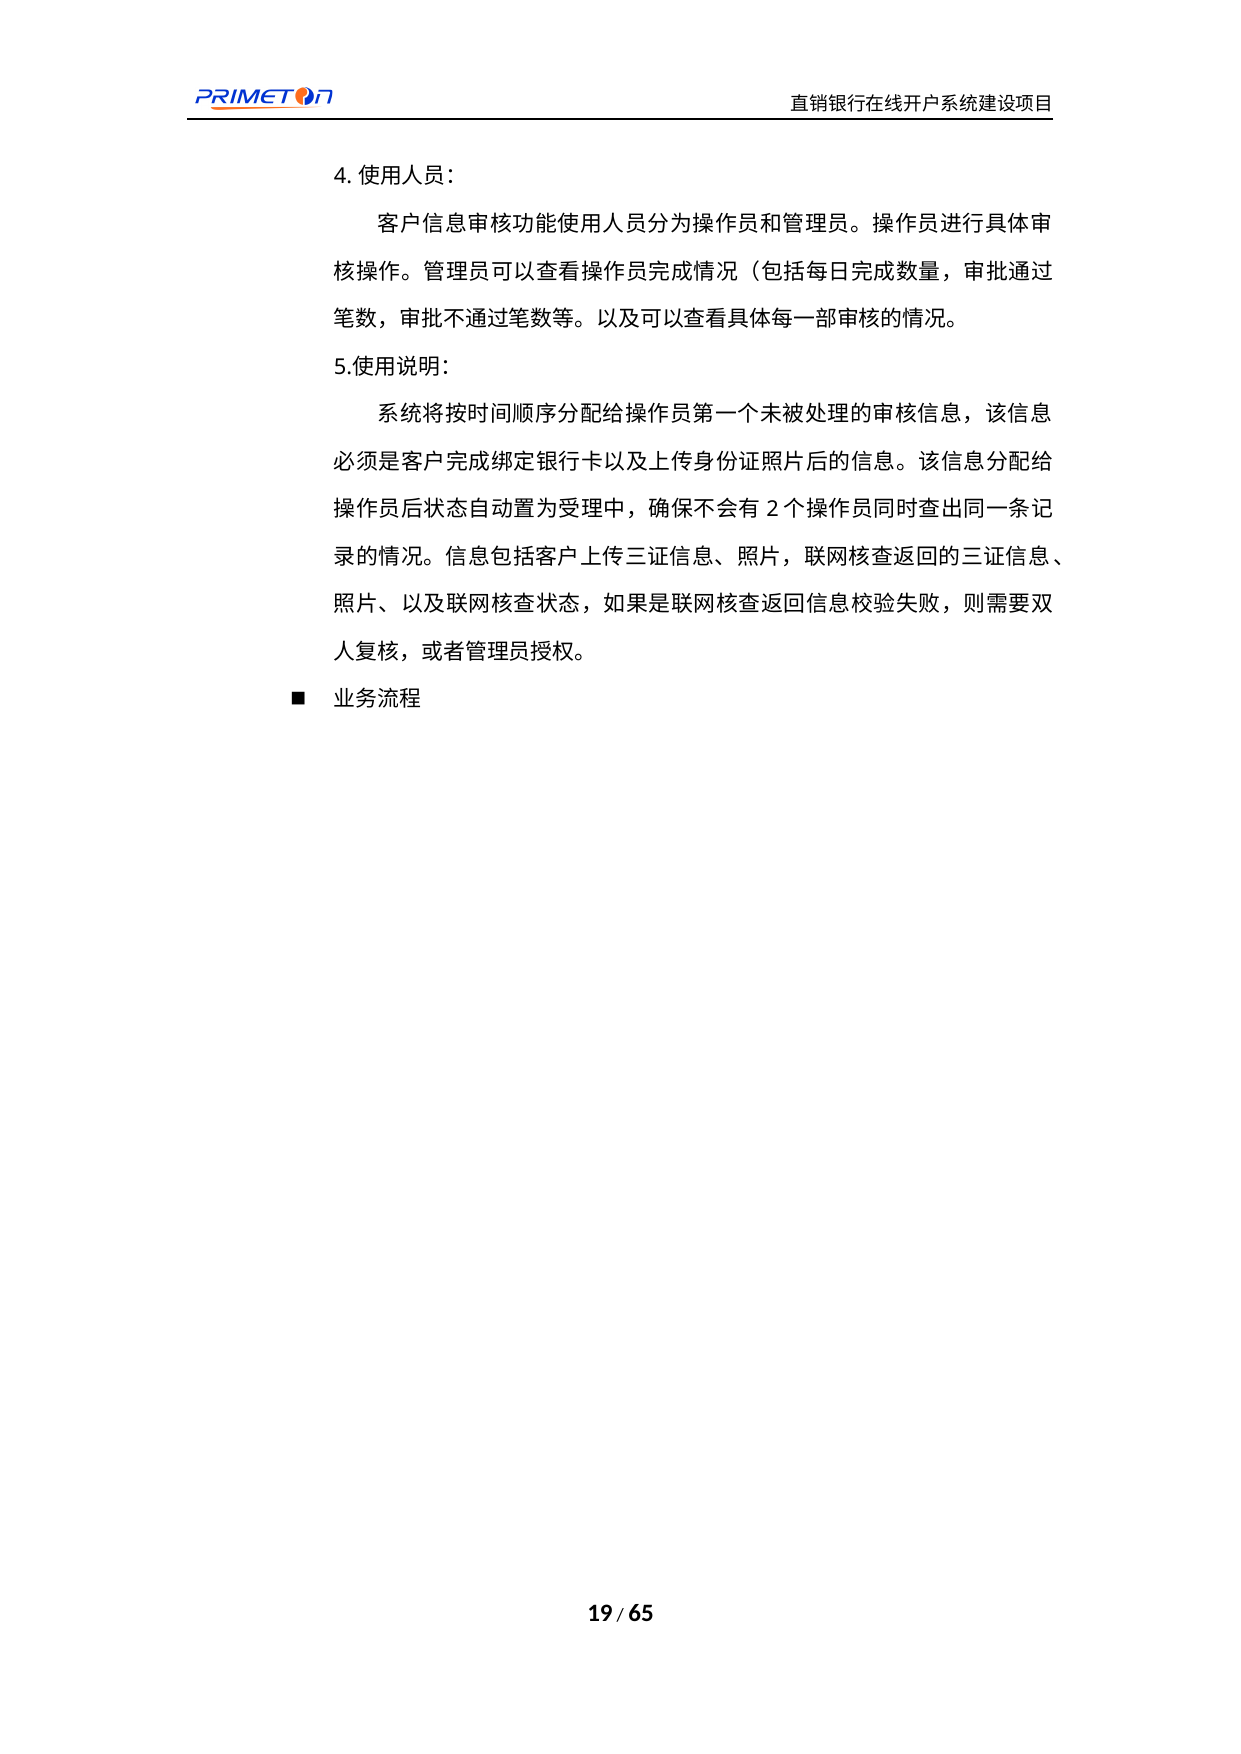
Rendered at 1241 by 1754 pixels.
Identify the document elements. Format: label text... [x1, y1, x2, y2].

picture [195, 87, 333, 110]
text 客户信息审核功能使用人员分为操作员和管理员。操作员进行具体审核操作。管理员可以查看操作员完成情况（包括每日完成数量，审批通过笔数，审批不通过笔数等。以及可以查看具体每一部审核的情况。 [334, 206, 1053, 333]
text 4. 使用人员： [290, 158, 1053, 190]
list 业务流程 [290, 681, 1053, 713]
text 系统将按时间顺序分配给操作员第一个未被处理的审核信息，该信息必须是客户完成绑定银行卡以及上传身份证照片后的信息。该信息分配给操作员后状态自动置为受理中，确保不会有2个操作员同时查出同一条记录的情况。信息包括客户上传三证信息、照片，联网核查返回的三证信息、照片、以及联网核查状态，如果是联网核查返回信息校验失败，则需要双人复核，或者管理员授权。 [334, 396, 1053, 666]
text 5.使用说明： [290, 349, 1053, 380]
